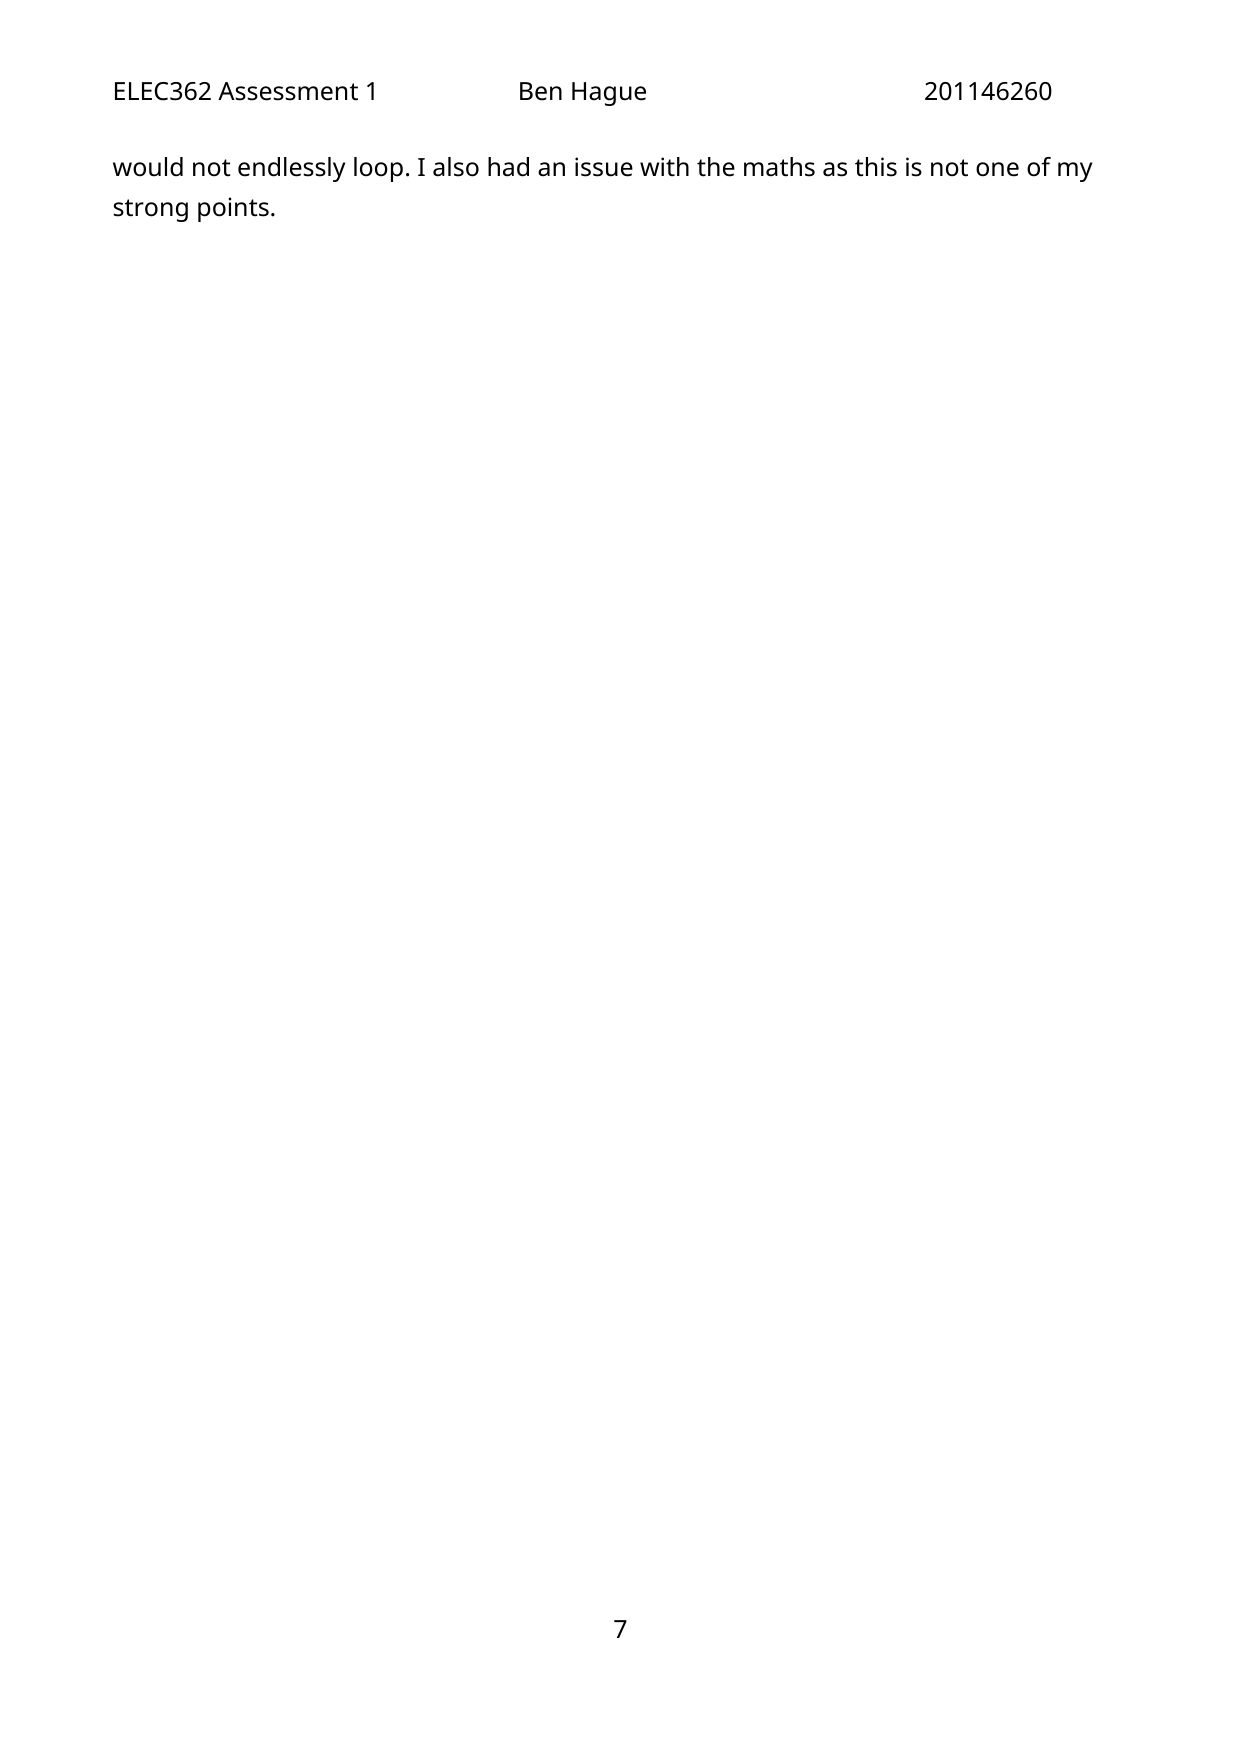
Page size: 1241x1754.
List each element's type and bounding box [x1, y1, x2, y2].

text [112, 150, 1128, 223]
